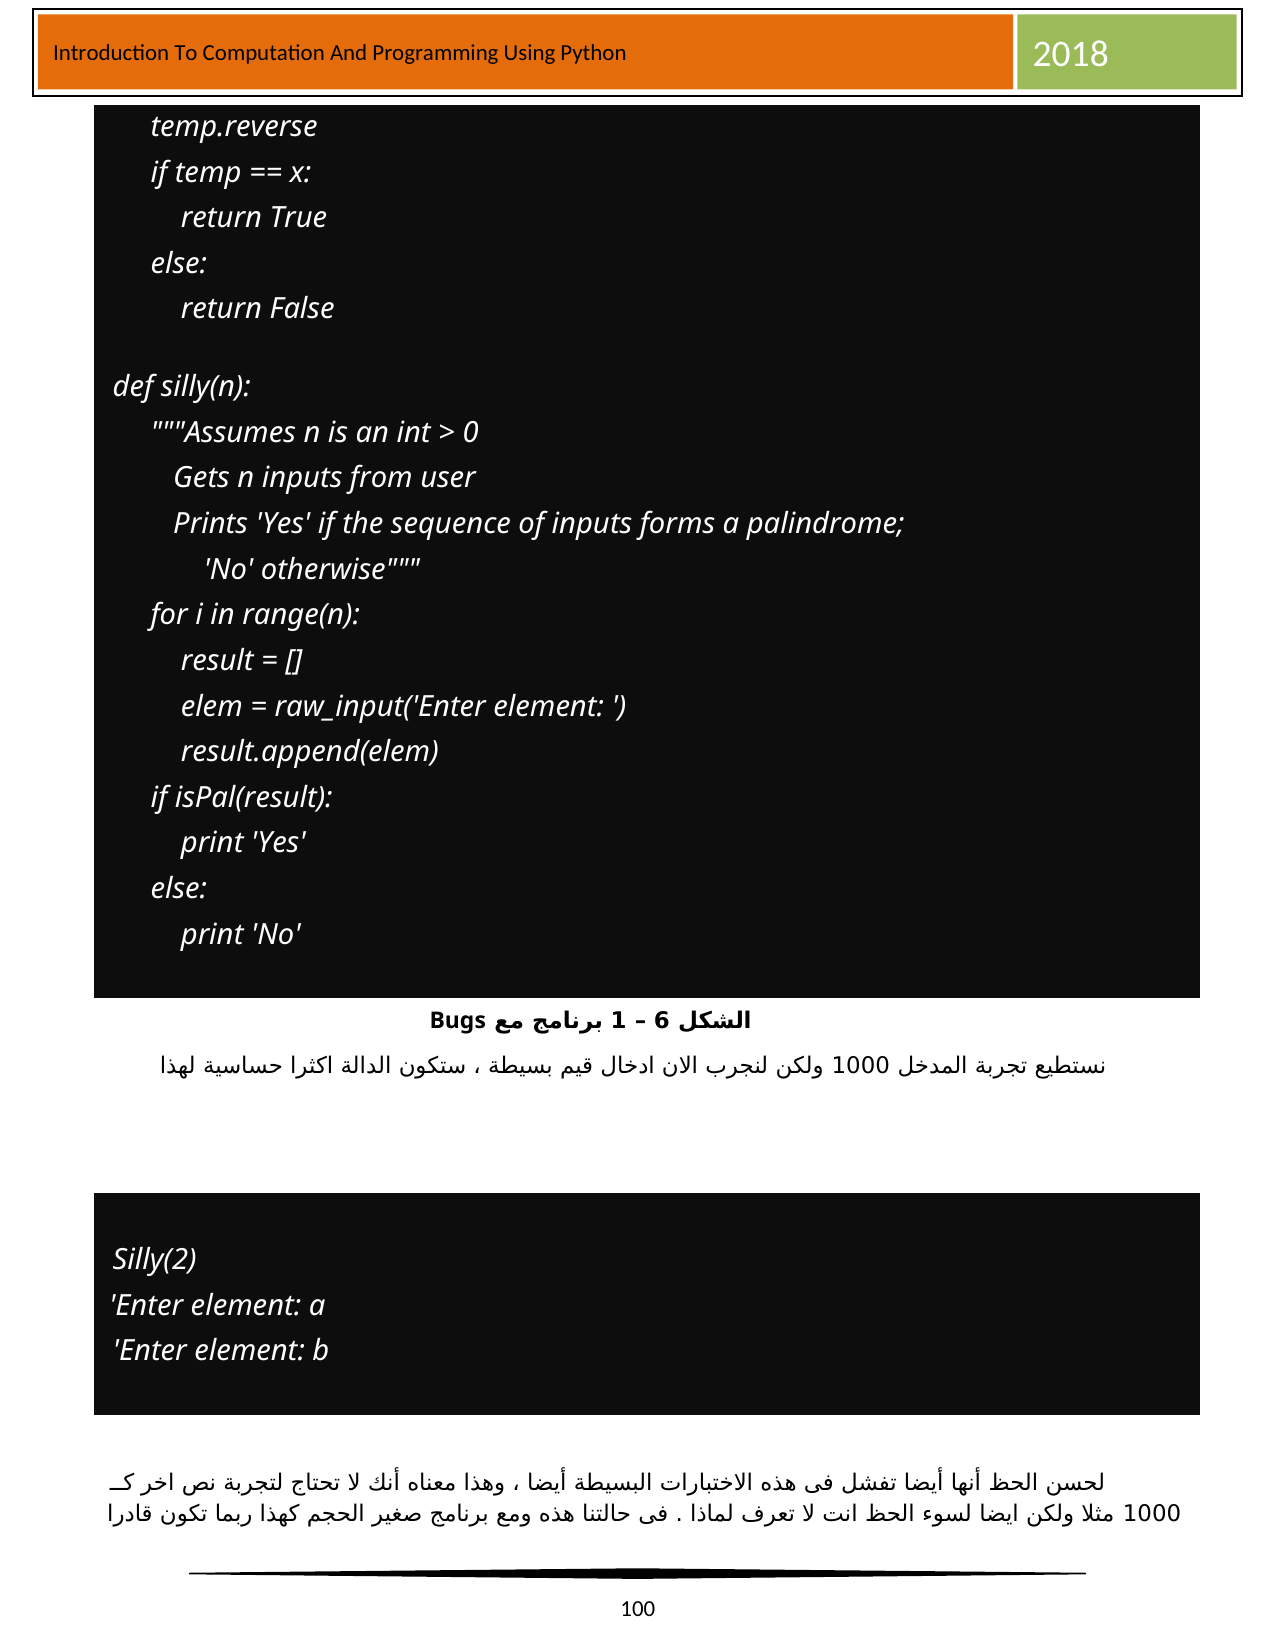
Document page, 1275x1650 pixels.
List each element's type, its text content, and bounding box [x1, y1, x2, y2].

text Prints 'Yes' if the sequence of inputs forms a palindrome; [94, 502, 1200, 542]
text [75, 1469, 1181, 1527]
text result.append(elem) [94, 731, 1200, 770]
text نستطيع تجربة المدخل 1000 ولكن لنجرب الان ادخال قيم بسيطة ، ستكون الدالة اكثرا حساسية لهذا [75, 1053, 1181, 1079]
text """Assumes n is an int > 0 [94, 411, 1200, 451]
text else: [94, 242, 1200, 282]
text if isPal(result): [94, 776, 1200, 816]
text 'No' otherwise""" [94, 548, 1200, 588]
text elem = raw_input('Enter element: ') [94, 685, 1200, 724]
text print 'No' [94, 913, 1200, 953]
text الشكل 6 – 1 برنامج مع Bugs [75, 1004, 1181, 1036]
text for i in range(n): [94, 594, 1200, 633]
text else: [94, 867, 1200, 907]
text return True [94, 196, 1200, 236]
text temp.reverse [94, 105, 1200, 145]
text result = [] [94, 639, 1200, 679]
text if temp == x: [94, 151, 1200, 191]
text Gets n inputs from user [94, 457, 1200, 496]
text return False [94, 288, 1200, 327]
text Silly(2) 'Enter element: a [94, 1238, 1200, 1324]
text print 'Yes' [94, 822, 1200, 861]
text 'Enter element: b [94, 1329, 1200, 1369]
text def silly(n): [94, 366, 1200, 405]
